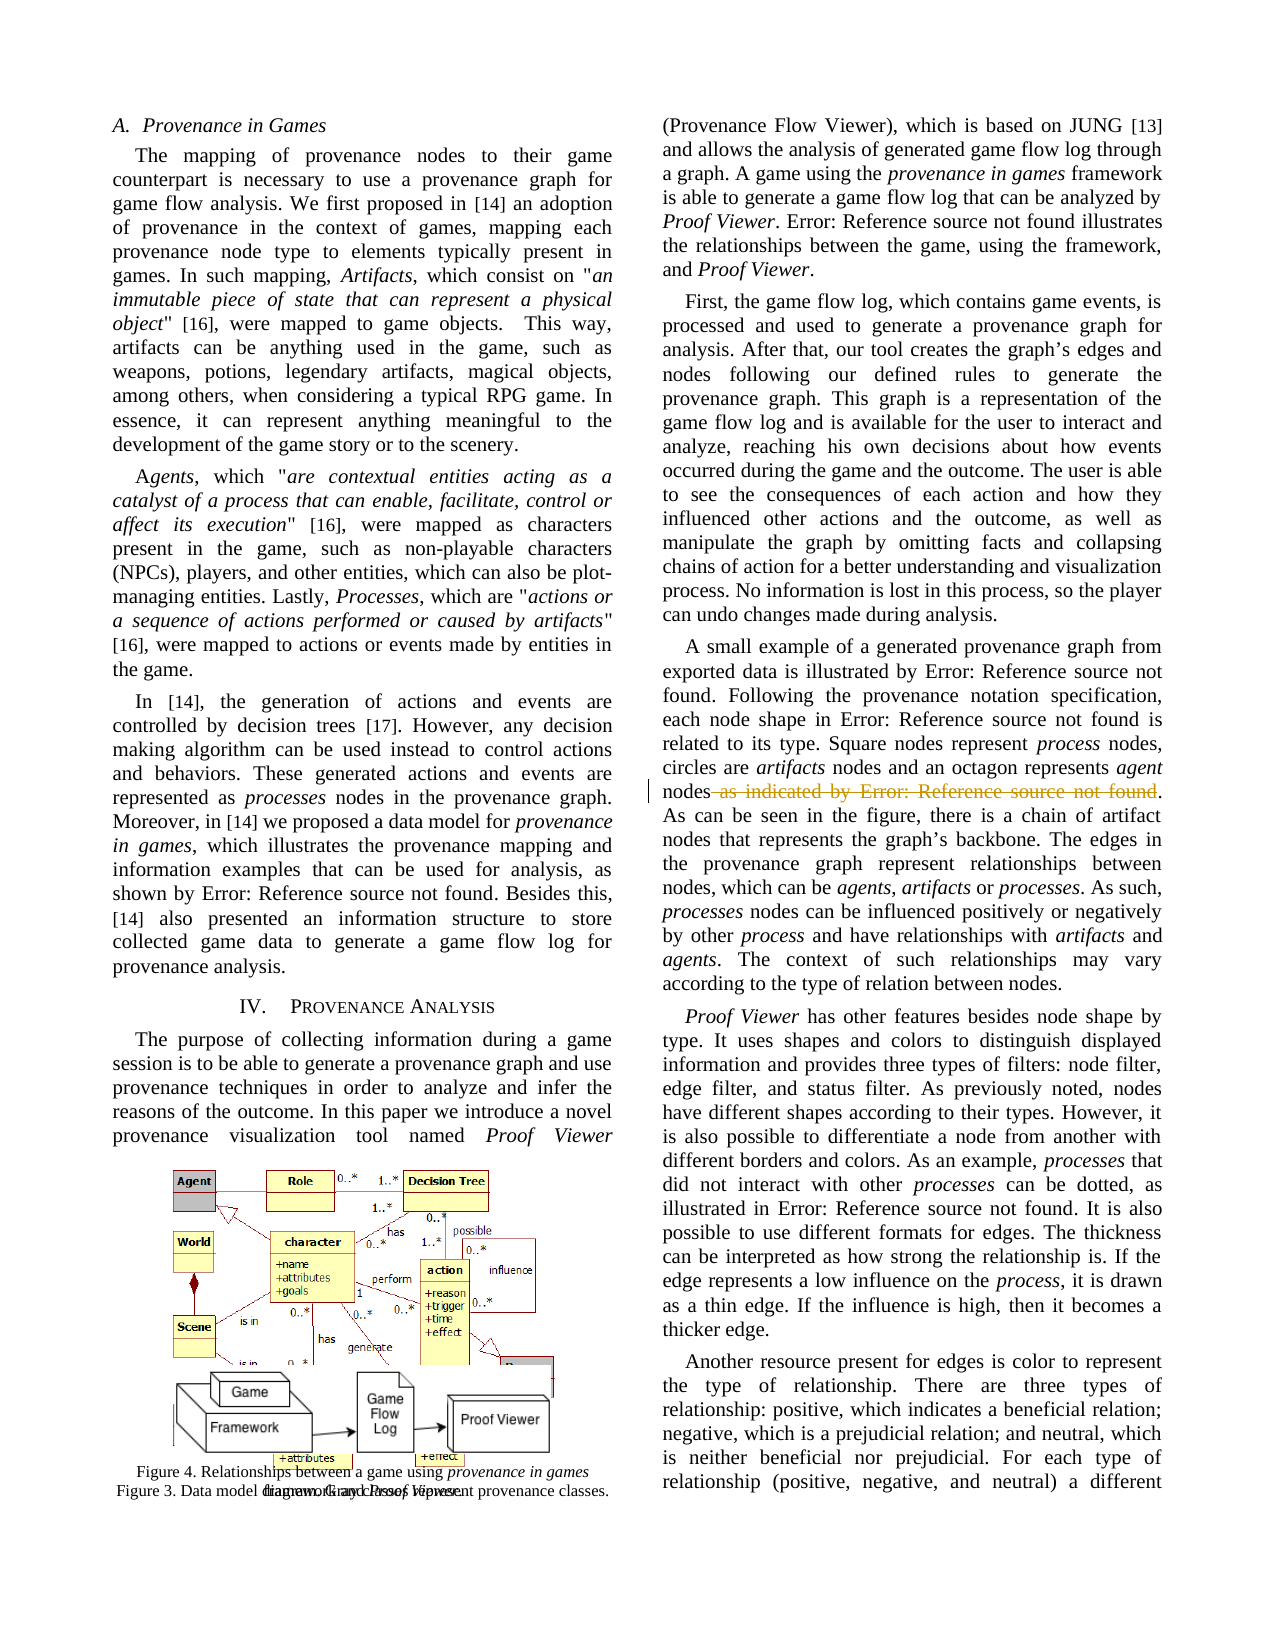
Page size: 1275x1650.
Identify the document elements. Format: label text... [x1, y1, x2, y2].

text First, the game flow log, which contains game events, is processed and used to generate a provenance graph for analysis. After that, our tool creates the graph’s edges and nodes following our defined rules to generate the provenance graph. This graph is a representation of the game flow log and is available for the user to interact and analyze, reaching his own decisions about how events occurred during the game and the outcome. The user is able to see the consequences of each action and how they influenced other actions and the outcome, as well as manipulate the graph by omitting facts and collapsing chains of action for a better understanding and visualization process. No information is lost in this process, so the player can undo changes made during analysis. [662, 289, 1162, 626]
text Agents, which "are contextual entities acting as a catalyst of a process that can enable, facilitate, control or affect its execution" [16], were mapped as characters present in the game, such as non-playable characters (NPCs), players, and other entities, which can also be plot-managing entities. Lastly, Processes, which are "actions or a sequence of actions performed or caused by artifacts" [16], were mapped to actions or events made by entities in the game. [112, 464, 613, 681]
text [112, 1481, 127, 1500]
text The mapping of provenance nodes to their game counterpart is necessary to use a provenance graph for game flow analysis. We first proposed in [14] an adoption of provenance in the context of games, mapping each provenance node type to elements typically present in games. In such mapping, Artifacts, which consist on "an immutable piece of state that can represent a physical object" [16], were mapped to game objects. This way, artifacts can be anything used in the game, such as weapons, potions, legendary artifacts, magical objects, among others, when considering a typical RPG game. In essence, it can represent anything meaningful to the development of the game story or to the scenery. [112, 143, 613, 456]
subtitle Provenance Analysis [112, 994, 613, 1018]
picture [167, 1166, 558, 1462]
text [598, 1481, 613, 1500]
subtitle Provenance in Games [112, 112, 613, 137]
